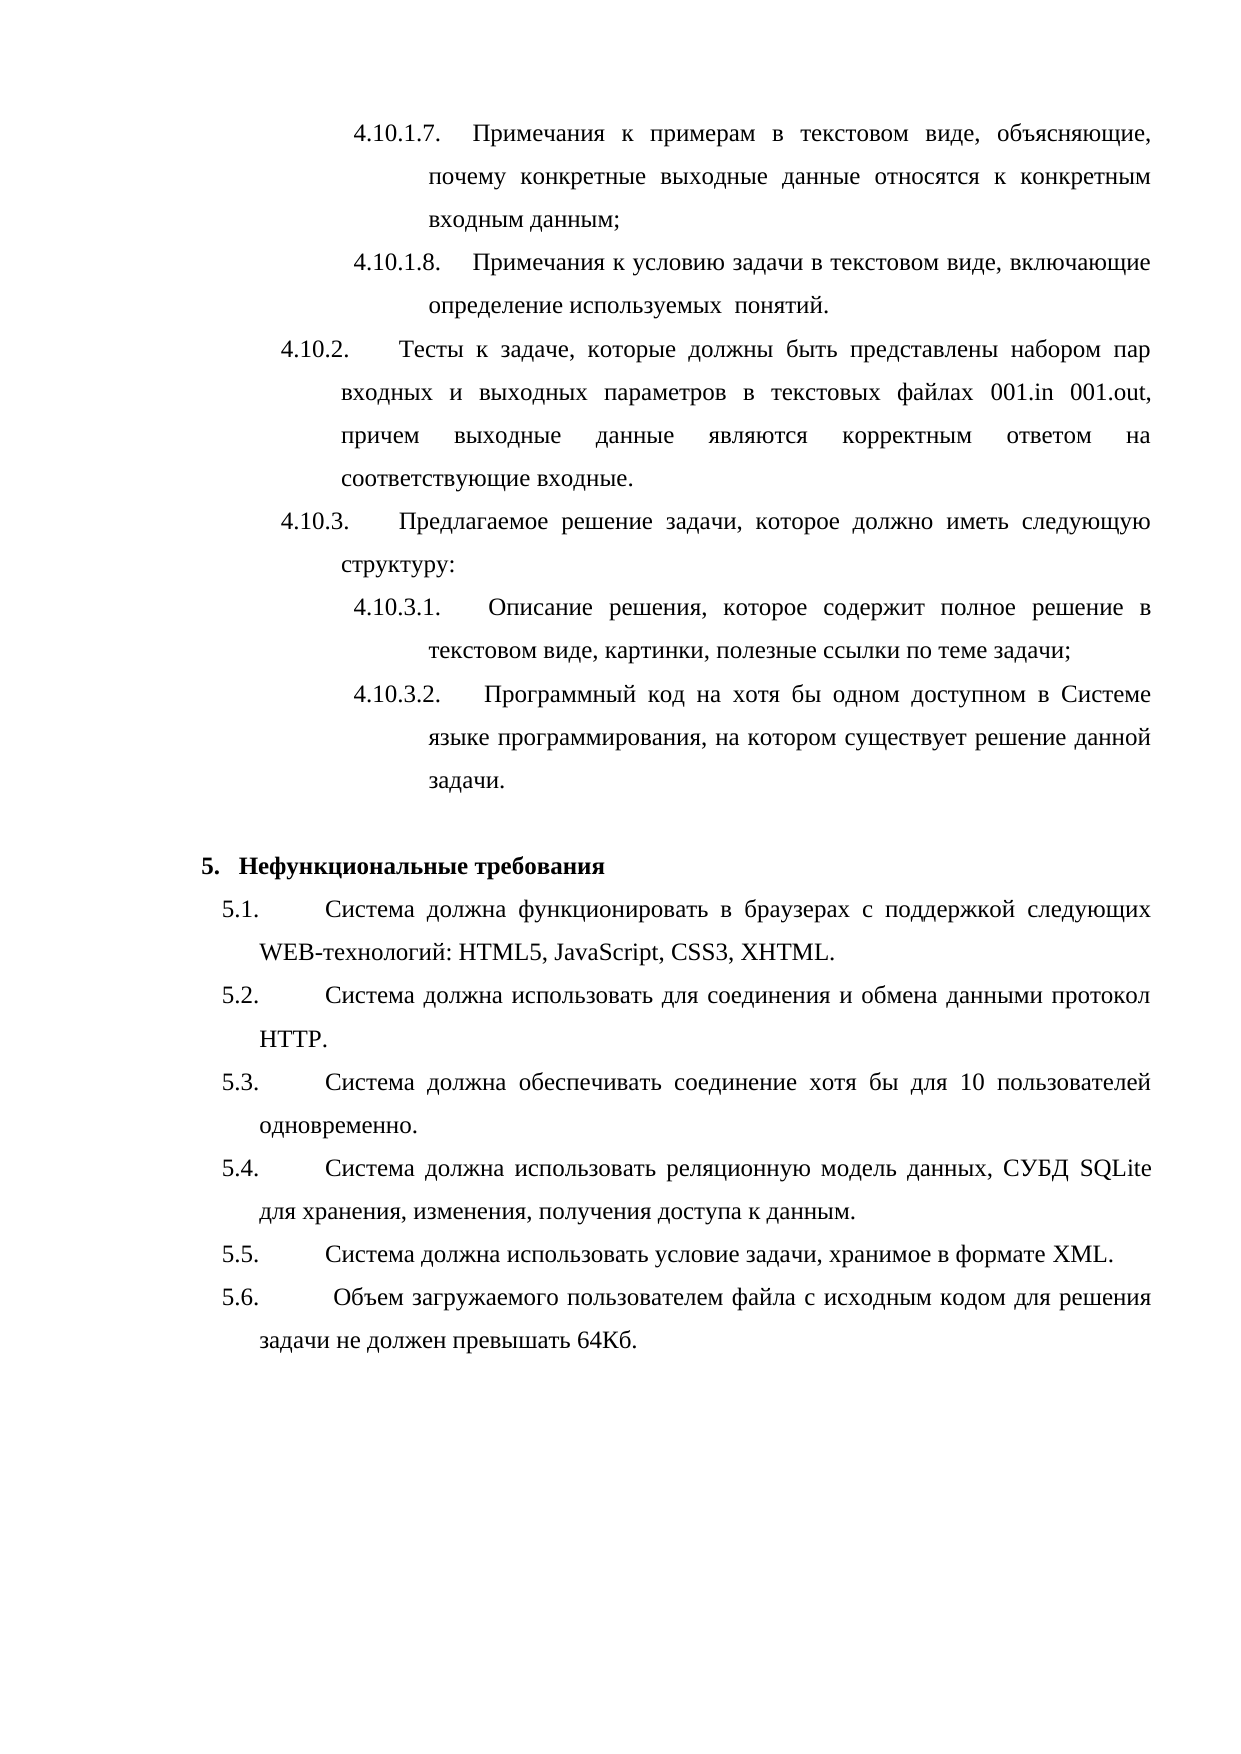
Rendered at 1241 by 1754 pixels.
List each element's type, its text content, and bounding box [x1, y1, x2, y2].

list Тесты к задаче, которые должны быть представлены набором пар входных и выходных параметров в текстовых файлах 001.in 001.out, причем выходные данные являются корректным ответом на соответствующие входные. [281, 334, 1152, 492]
list Программный код на хотя бы одном доступном в Системе языке программирования, на котором существует решение данной задачи. [353, 679, 1152, 794]
list Нефункциональные требования [201, 851, 1152, 880]
list Предлагаемое решение задачи, которое должно иметь следующую структуру: [281, 506, 1152, 578]
list Описание решения, которое содержит полное решение в текстовом виде, картинки, полезные ссылки по теме задачи; [353, 592, 1152, 664]
list Система должна функционировать в браузерах с поддержкой следующих WEB-технологий: HTML5, JavaScript, CSS3, XHTML. [222, 894, 1152, 966]
list Система должна использовать условие задачи, хранимое в формате XML. [222, 1239, 1152, 1268]
list Объем загружаемого пользователем файла с исходным кодом для решения задачи не должен превышать 64Кб. [222, 1282, 1152, 1354]
list Примечания к условию задачи в текстовом виде, включающие определение используемых понятий. [353, 247, 1152, 319]
list Система должна обеспечивать соединение хотя бы для 10 пользователей одновременно. [222, 1067, 1152, 1139]
list Система должна использовать для соединения и обмена данными протокол HTTP. [222, 981, 1152, 1052]
list Примечания к примерам в текстовом виде, объясняющие, почему конкретные выходные данные относятся к конкретным входным данным; [353, 118, 1152, 233]
list Система должна использовать реляционную модель данных, СУБД SQLite для хранения, изменения, получения доступа к данным. [222, 1153, 1152, 1225]
